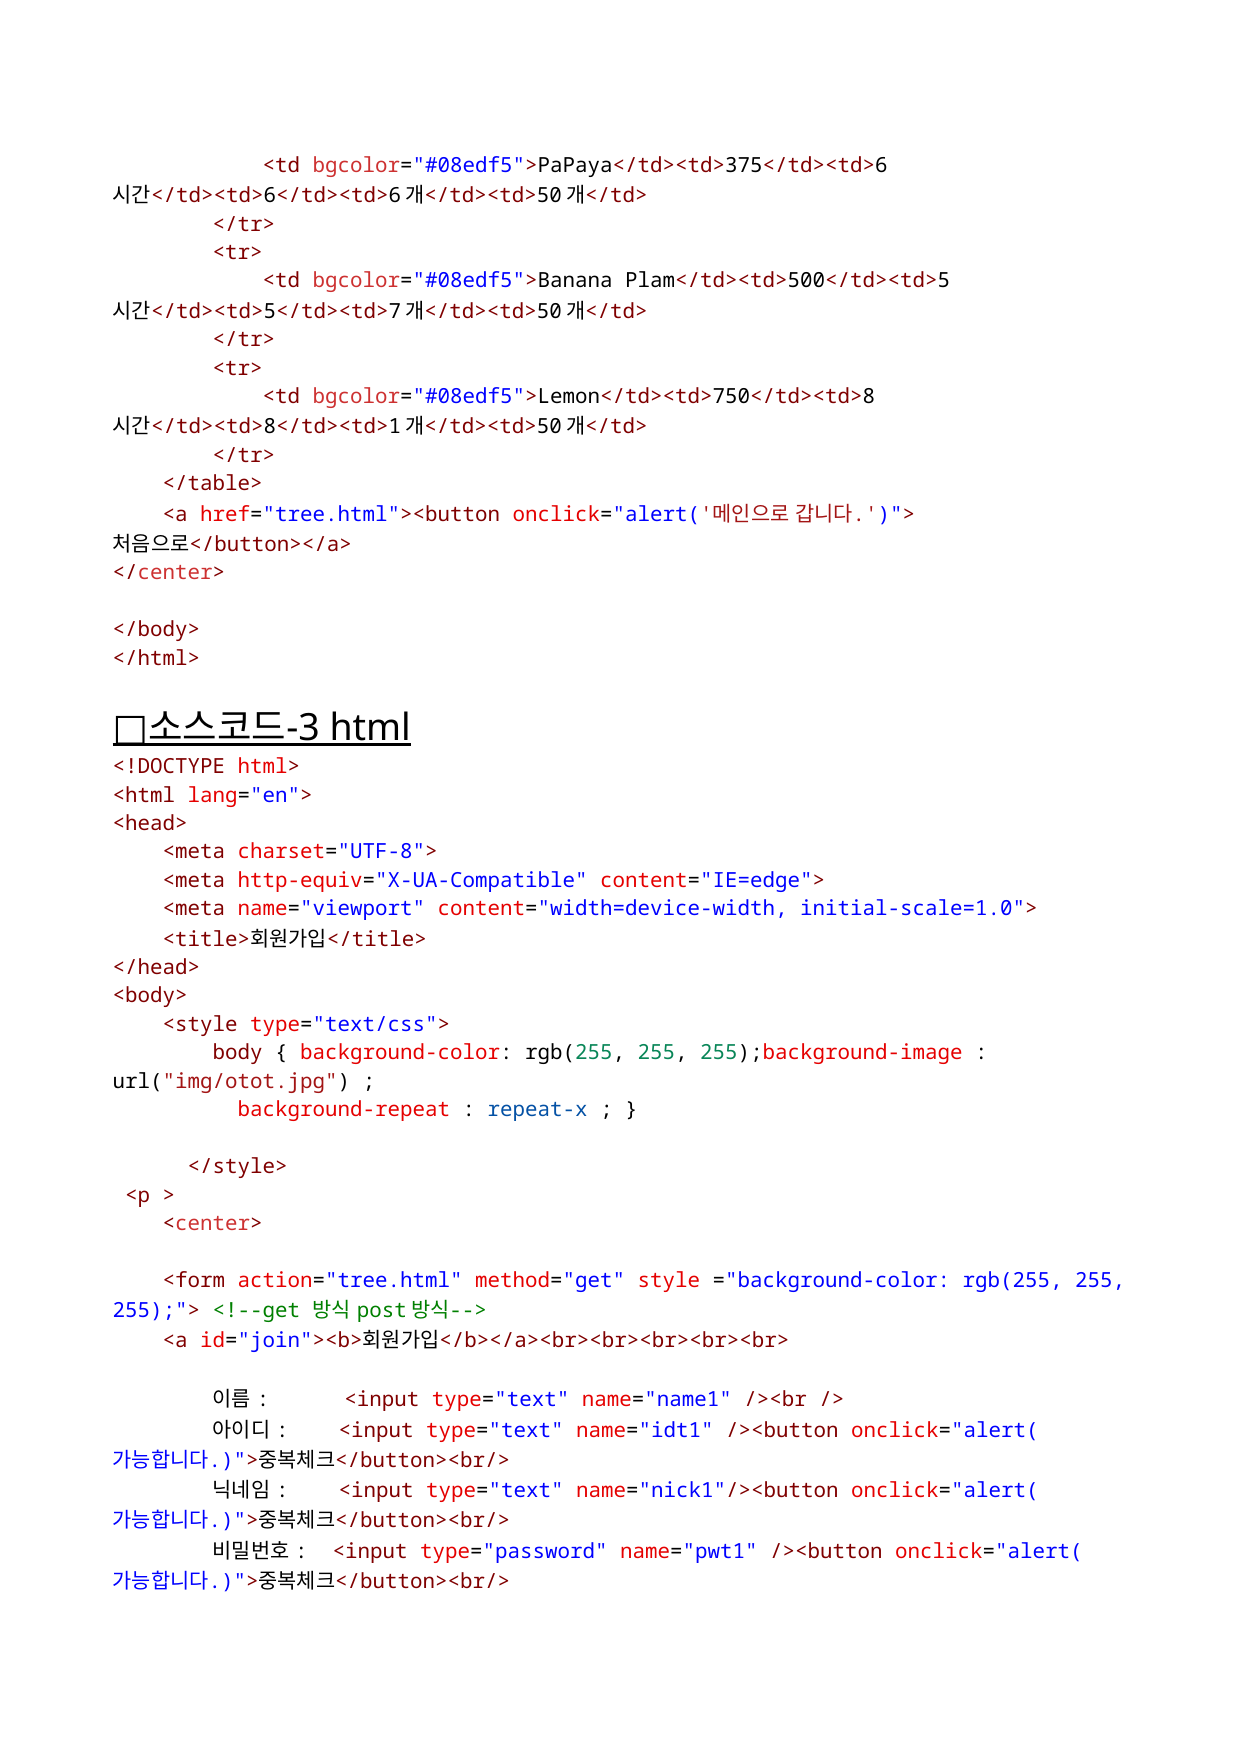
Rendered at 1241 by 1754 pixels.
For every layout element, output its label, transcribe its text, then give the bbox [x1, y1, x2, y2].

text <html lang="en"> [112, 780, 1128, 808]
text </style> [112, 1151, 1128, 1180]
text 닉네임 : <input type="text" name="nick1"/><button onclick="alert(가능합니다.)">중복체크</button><br/> [112, 1473, 1128, 1534]
text <!DOCTYPE html> [112, 751, 1128, 780]
text <meta name="viewport" content="width=device-width, initial-scale=1.0"> [112, 893, 1128, 922]
text <form action="tree.html" method="get" style ="background-color: rgb(255, 255, 255);"> <!--get 방식 post방식--> [112, 1265, 1128, 1324]
text 아이디 : <input type="text" name="idt1" /><button onclick="alert(가능합니다.)">중복체크</button><br/> [112, 1413, 1128, 1473]
text <tr> [112, 353, 1128, 381]
text </html> [112, 643, 1128, 671]
text </tr> [112, 440, 1128, 468]
text 비밀번호 : <input type="password" name="pwt1" /><button onclick="alert(가능합니다.)">중복체크</button><br/> [112, 1534, 1128, 1595]
text <tr> [112, 237, 1128, 266]
text □소스코드-3 html [112, 697, 1128, 751]
text </table> [112, 468, 1128, 497]
text </head> [112, 952, 1128, 981]
text </center> [112, 557, 1128, 586]
text background-repeat : repeat-x ; } [112, 1094, 1128, 1123]
text <body> [112, 981, 1128, 1009]
text <title>회원가입</title> [112, 922, 1128, 952]
text <center> [112, 1208, 1128, 1237]
text body { background-color: rgb(255, 255, 255);background-image : url("img/otot.jpg") ; [112, 1037, 1128, 1094]
text <head> [112, 808, 1128, 837]
text </tr> [112, 209, 1128, 237]
text </body> [112, 614, 1128, 643]
text <meta http-equiv="X-UA-Compatible" content="IE=edge"> [112, 865, 1128, 893]
text 이름 : <input type="text" name="name1" /><br /> [112, 1382, 1128, 1413]
text <td bgcolor="#08edf5">PaPaya</td><td>375</td><td>6시간</td><td>6</td><td>6개</td><td>50개</td> [112, 150, 1128, 209]
text </tr> [112, 324, 1128, 353]
text <td bgcolor="#08edf5">Lemon</td><td>750</td><td>8시간</td><td>8</td><td>1개</td><td>50개</td> [112, 381, 1128, 440]
text <td bgcolor="#08edf5">Banana Plam</td><td>500</td><td>5시간</td><td>5</td><td>7개</td><td>50개</td> [112, 266, 1128, 324]
text <style type="text/css"> [112, 1009, 1128, 1037]
text <a id="join"><b>회원가입</b></a><br><br><br><br><br> [112, 1324, 1128, 1354]
text <a href="tree.html"><button onclick="alert('메인으로 갑니다.')">처음으로</button></a> [112, 497, 1128, 557]
text <meta charset="UTF-8"> [112, 837, 1128, 865]
text <p > [112, 1180, 1128, 1208]
